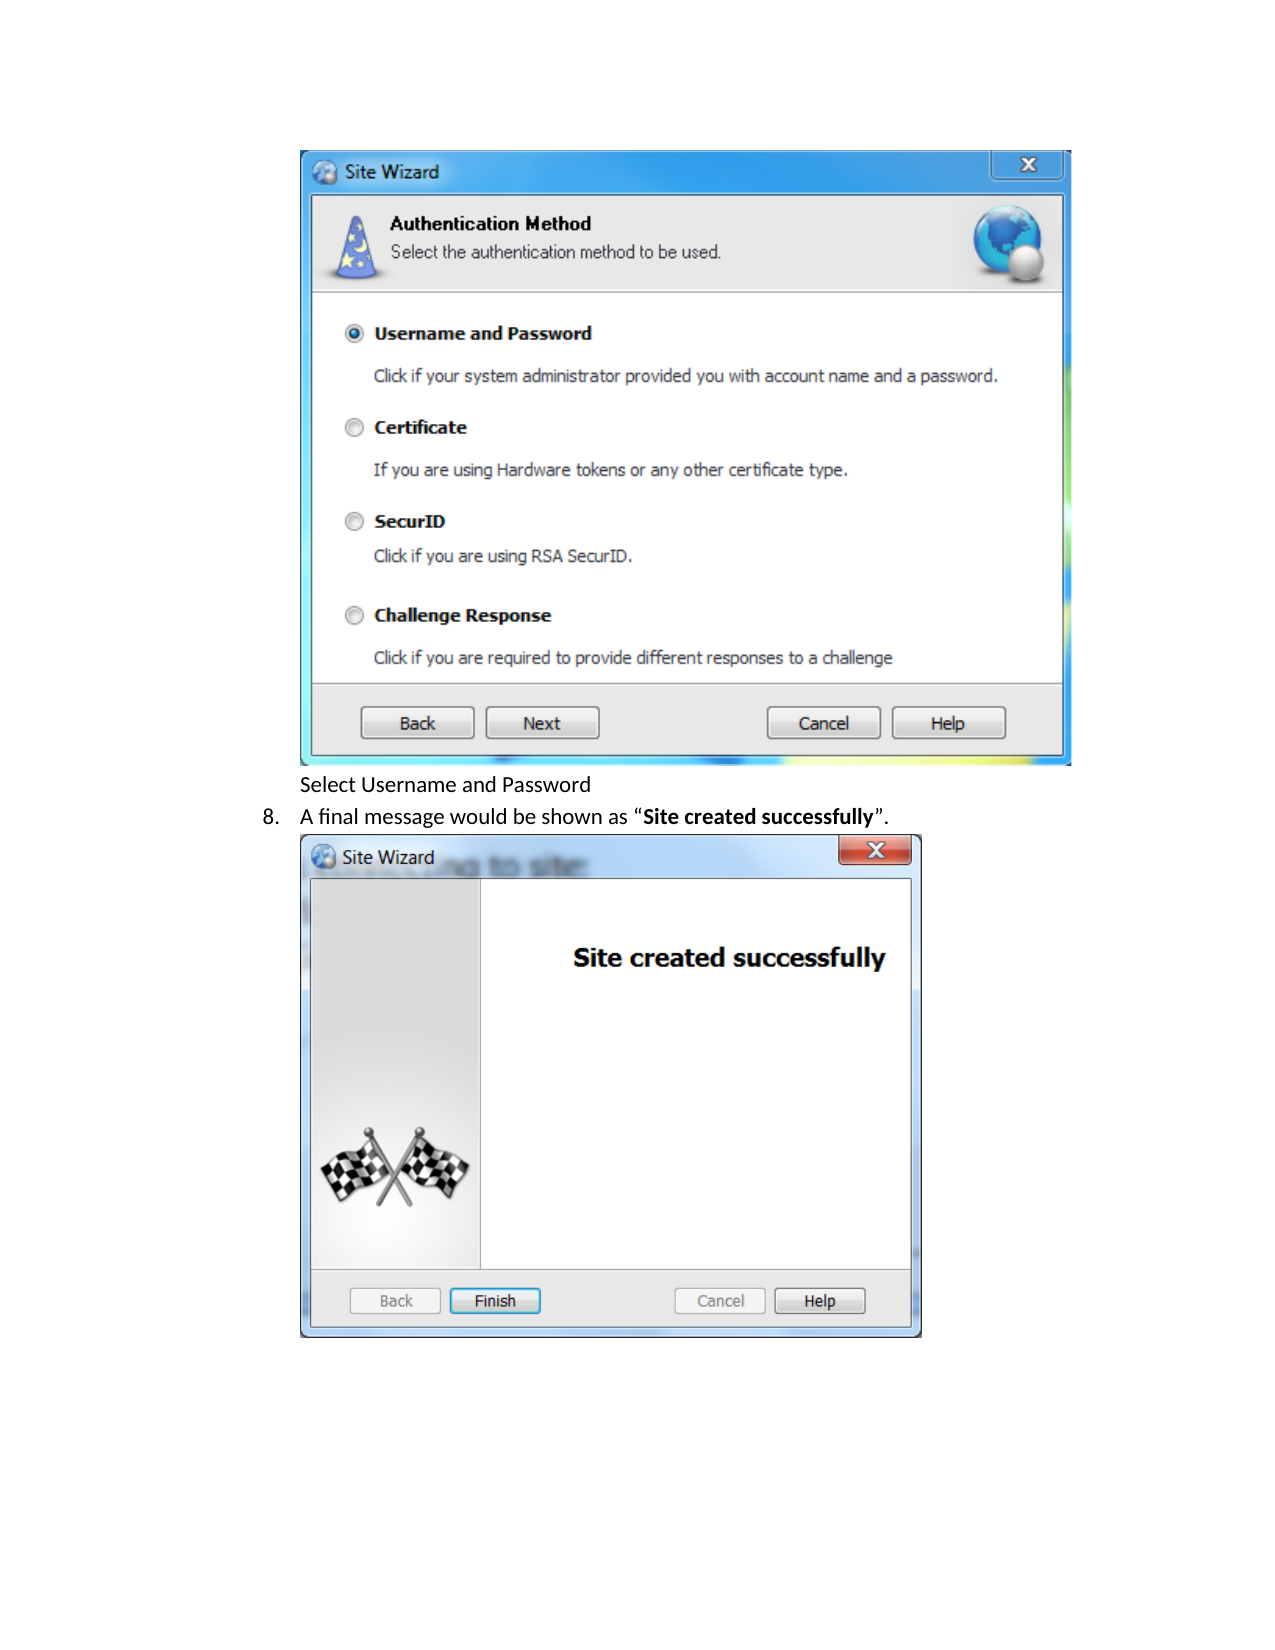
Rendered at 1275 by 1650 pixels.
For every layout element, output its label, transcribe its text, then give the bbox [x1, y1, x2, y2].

list A final message would be shown as “Site created successfully”. [262, 802, 1125, 830]
picture [300, 834, 922, 1338]
picture [300, 150, 1072, 766]
list Select Username and Password [300, 770, 1125, 798]
